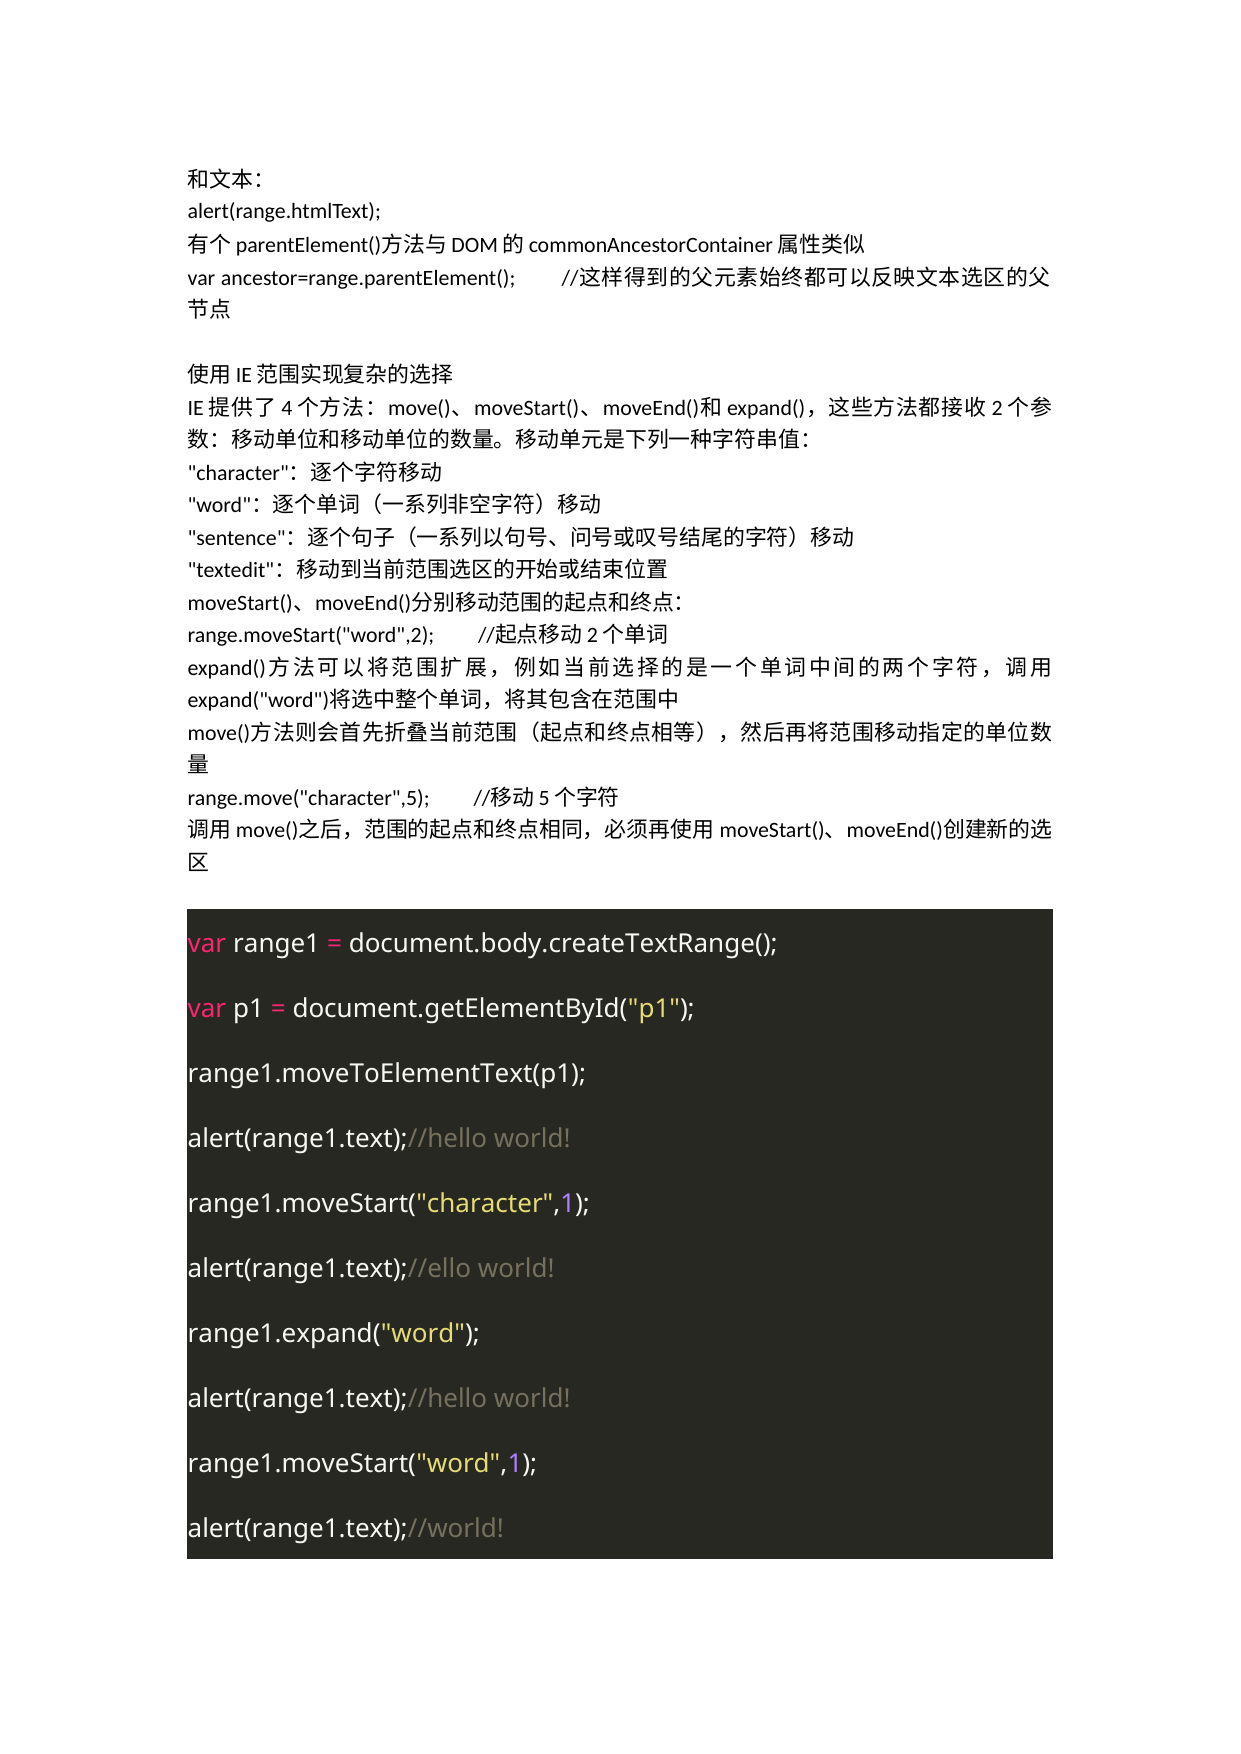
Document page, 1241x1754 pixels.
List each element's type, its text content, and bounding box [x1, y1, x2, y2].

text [187, 909, 1053, 1559]
text "sentence"：逐个句子（一系列以句号、问号或叹号结尾的字符）移动 [187, 519, 1053, 552]
text "textedit"：移动到当前范围选区的开始或结束位置 [187, 552, 1053, 584]
text 调用move()之后，范围的起点和终点相同，必须再使用moveStart()、moveEnd()创建新的选区 [187, 812, 1053, 877]
text moveStart()、moveEnd()分别移动范围的起点和终点： [187, 584, 1053, 617]
text move()方法则会首先折叠当前范围（起点和终点相等），然后再将范围移动指定的单位数量 [187, 714, 1053, 779]
text "character"：逐个字符移动 "word"：逐个单词（一系列非空字符）移动 [187, 454, 1053, 519]
text range.move("character",5); //移动5个字符 [187, 779, 1053, 812]
text range.moveStart("word",2); //起点移动2个单词 [187, 617, 1053, 649]
text 使用IE范围实现复杂的选择 [187, 357, 1053, 389]
text IE提供了4个方法：move()、moveStart()、moveEnd()和expand()，这些方法都接收2个参数：移动单位和移动单位的数量。移动单元是下列一种字符串值： [187, 389, 1053, 454]
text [187, 162, 1053, 194]
text alert(range.htmlText); [187, 194, 1053, 227]
text var ancestor=range.parentElement(); //这样得到的父元素始终都可以反映文本选区的父节点 [187, 259, 1053, 324]
text 有个parentElement()方法与DOM的commonAncestorContainer属性类似 [187, 227, 1053, 259]
text expand()方法可以将范围扩展，例如当前选择的是一个单词中间的两个字符，调用expand("word")将选中整个单词，将其包含在范围中 [187, 649, 1053, 714]
